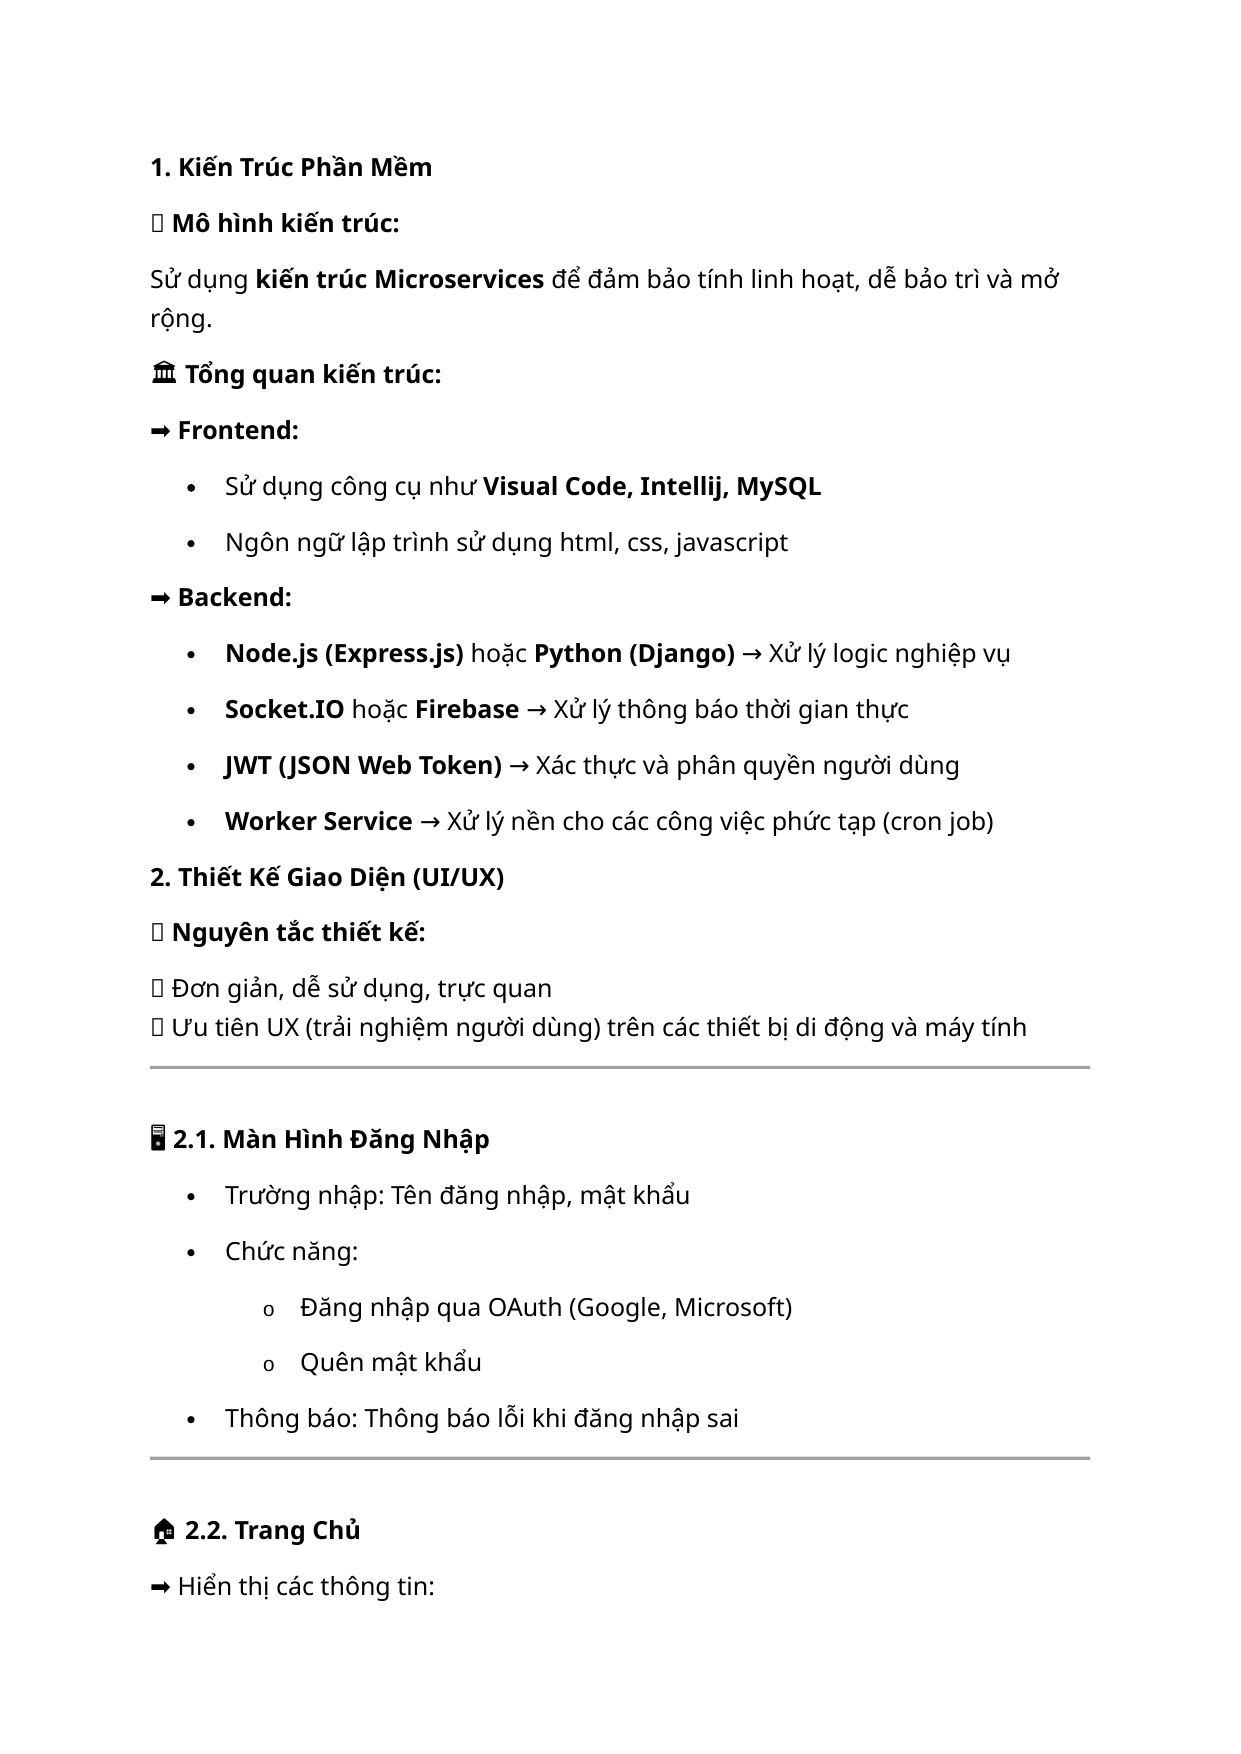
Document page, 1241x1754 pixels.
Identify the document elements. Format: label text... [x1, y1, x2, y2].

list JWT (JSON Web Token) → Xác thực và phân quyền người dùng [187, 747, 1090, 782]
list Ngôn ngữ lập trình sử dụng html, css, javascript [187, 524, 1090, 558]
text ➡️ Frontend: [150, 412, 1090, 447]
list Worker Service → Xử lý nền cho các công việc phức tạp (cron job) [187, 803, 1090, 837]
text 🔹 Nguyên tắc thiết kế: [150, 915, 1090, 949]
text 🖥️ 2.1. Màn Hình Đăng Nhập [150, 1122, 1090, 1156]
text 🏠 2.2. Trang Chủ [150, 1512, 1090, 1547]
text ➡️ Backend: [150, 580, 1090, 614]
list Socket.IO hoặc Firebase → Xử lý thông báo thời gian thực [187, 692, 1090, 726]
list Đăng nhập qua OAuth (Google, Microsoft) [262, 1289, 1090, 1323]
text ✅ Đơn giản, dễ sử dụng, trực quan ✅ Ưu tiên UX (trải nghiệm người dùng) trên các thiết bị di động và máy tính [150, 971, 1090, 1044]
text 🏛️ Tổng quan kiến trúc: [150, 357, 1090, 391]
text ➡️ Hiển thị các thông tin: [150, 1568, 1090, 1602]
text Sử dụng kiến trúc Microservices để đảm bảo tính linh hoạt, dễ bảo trì và mở rộng. [150, 262, 1090, 335]
text 2. Thiết Kế Giao Diện (UI/UX) [150, 859, 1090, 893]
list Quên mật khẩu [262, 1345, 1090, 1379]
list Thông báo: Thông báo lỗi khi đăng nhập sai [187, 1401, 1090, 1435]
list Sử dụng công cụ như Visual Code, Intellij, MySQL [187, 468, 1090, 502]
text 1. Kiến Trúc Phần Mềm [150, 150, 1090, 184]
list Node.js (Express.js) hoặc Python (Django) → Xử lý logic nghiệp vụ [187, 636, 1090, 670]
text 🔹 Mô hình kiến trúc: [150, 206, 1090, 240]
list Trường nhập: Tên đăng nhập, mật khẩu [187, 1177, 1090, 1212]
list Chức năng: [187, 1233, 1090, 1267]
